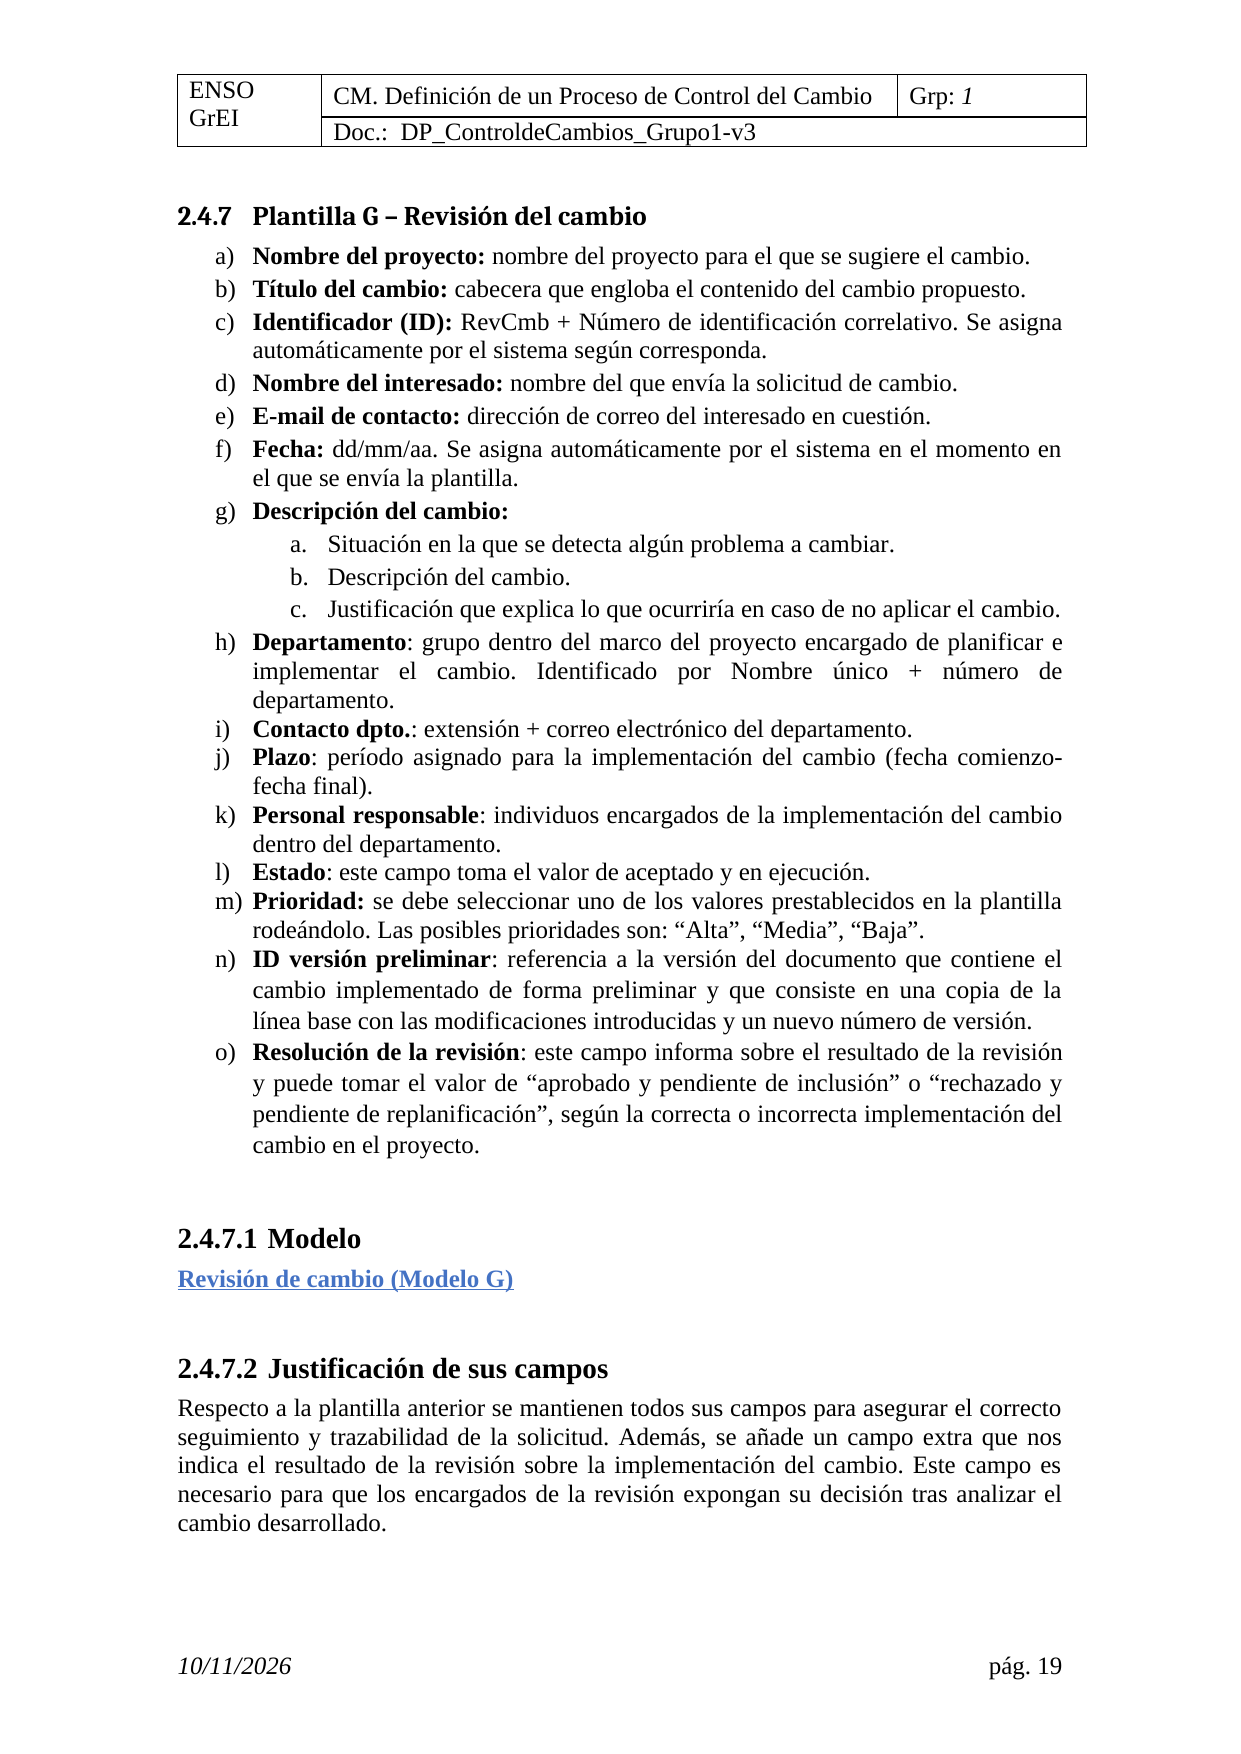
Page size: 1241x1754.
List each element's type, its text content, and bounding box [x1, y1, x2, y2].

list Fecha: dd/mm/aa. Se asigna automáticamente por el sistema en el momento en el que se envía la plantilla. [215, 434, 1063, 492]
list Nombre del interesado: nombre del que envía la solicitud de cambio. [215, 368, 1063, 397]
list Prioridad: se debe seleccionar uno de los valores prestablecidos en la plantilla rodeándolo. Las posibles prioridades son: “Alta”, “Media”, “Baja”. [215, 886, 1063, 944]
list Identificador (ID): RevCmb + Número de identificación correlativo. Se asigna automáticamente por el sistema según corresponda. [215, 307, 1063, 364]
text Revisión de cambio (Modelo G) [177, 1264, 1063, 1292]
list Título del cambio: cabecera que engloba el contenido del cambio propuesto. [215, 274, 1063, 302]
list Estado: este campo toma el valor de aceptado y en ejecución. [215, 857, 1063, 886]
list Departamento: grupo dentro del marco del proyecto encargado de planificar e implementar el cambio. Identificado por Nombre único + número de departamento. [215, 627, 1063, 714]
list Descripción del cambio: [215, 496, 1063, 524]
list Nombre del proyecto: nombre del proyecto para el que se sugiere el cambio. [215, 241, 1063, 269]
list Contacto dpto.: extensión + correo electrónico del departamento. [215, 714, 1063, 742]
subtitle Justificación de sus campos [177, 1351, 1063, 1384]
subtitle Modelo [177, 1221, 1063, 1255]
text Respecto a la plantilla anterior se mantienen todos sus campos para asegurar el correcto seguimiento y trazabilidad de la solicitud. Además, se añade un campo extra que nos indica el resultado de la revisión sobre la implementación del cambio. Este campo es necesario para que los encargados de la revisión expongan su decisión tras analizar el cambio desarrollado. [177, 1393, 1063, 1537]
list E-mail de contacto: dirección de correo del interesado en cuestión. [215, 401, 1063, 430]
subtitle Plantilla G – Revisión del cambio [177, 201, 1063, 232]
list Personal responsable: individuos encargados de la implementación del cambio dentro del departamento. [215, 800, 1063, 857]
list Situación en la que se detecta algún problema a cambiar. [290, 529, 1063, 557]
list Descripción del cambio. [290, 562, 1063, 590]
list Plazo: período asignado para la implementación del cambio (fecha comienzo-fecha final). [215, 742, 1063, 800]
list Resolución de la revisión: este campo informa sobre el resultado de la revisión y puede tomar el valor de “aprobado y pendiente de inclusión” o “rechazado y pendiente de replanificación”, según la correcta o incorrecta implementación del cambio en el proyecto. [215, 1037, 1063, 1159]
list Justificación que explica lo que ocurriría en caso de no aplicar el cambio. [290, 594, 1063, 623]
list ID versión preliminar: referencia a la versión del documento que contiene el cambio implementado de forma preliminar y que consiste en una copia de la línea base con las modificaciones introducidas y un nuevo número de versión. [215, 944, 1063, 1034]
